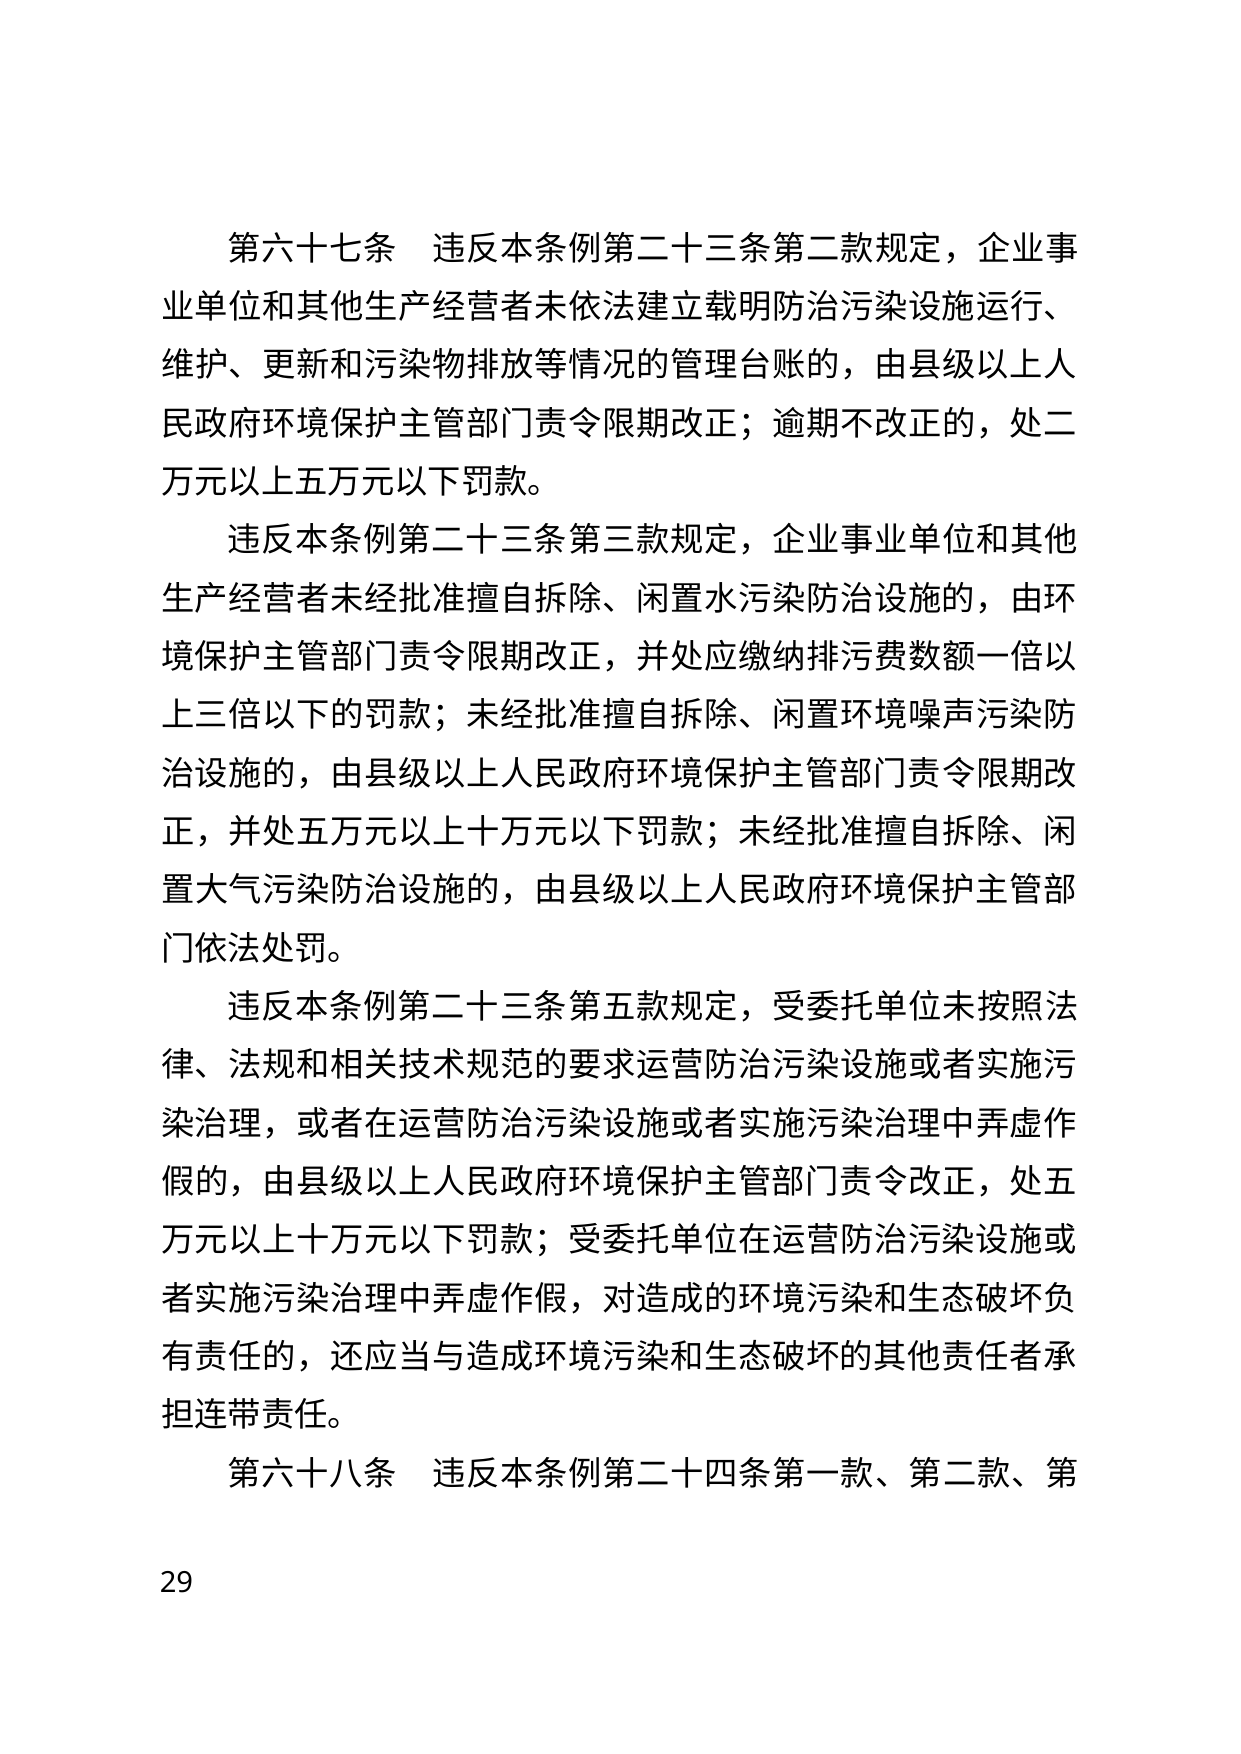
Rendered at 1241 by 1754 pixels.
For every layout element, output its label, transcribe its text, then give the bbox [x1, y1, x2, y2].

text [161, 1438, 1079, 1497]
text 第六十七条 违反本条例第二十三条第二款规定，企业事业单位和其他生产经营者未依法建立载明防治污染设施运行、维护、更新和污染物排放等情况的管理台账的，由县级以上人民政府环境保护主管部门责令限期改正；逾期不改正的，处二万元以上五万元以下罚款。 [161, 213, 1079, 505]
text 违反本条例第二十三条第五款规定，受委托单位未按照法律、法规和相关技术规范的要求运营防治污染设施或者实施污染治理，或者在运营防治污染设施或者实施污染治理中弄虚作假的，由县级以上人民政府环境保护主管部门责令改正，处五万元以上十万元以下罚款；受委托单位在运营防治污染设施或者实施污染治理中弄虚作假，对造成的环境污染和生态破坏负有责任的，还应当与造成环境污染和生态破坏的其他责任者承担连带责任。 [161, 972, 1079, 1438]
text 违反本条例第二十三条第三款规定，企业事业单位和其他生产经营者未经批准擅自拆除、闲置水污染防治设施的，由环境保护主管部门责令限期改正，并处应缴纳排污费数额一倍以上三倍以下的罚款；未经批准擅自拆除、闲置环境噪声污染防治设施的，由县级以上人民政府环境保护主管部门责令限期改正，并处五万元以上十万元以下罚款；未经批准擅自拆除、闲置大气污染防治设施的，由县级以上人民政府环境保护主管部门依法处罚。 [161, 505, 1079, 972]
